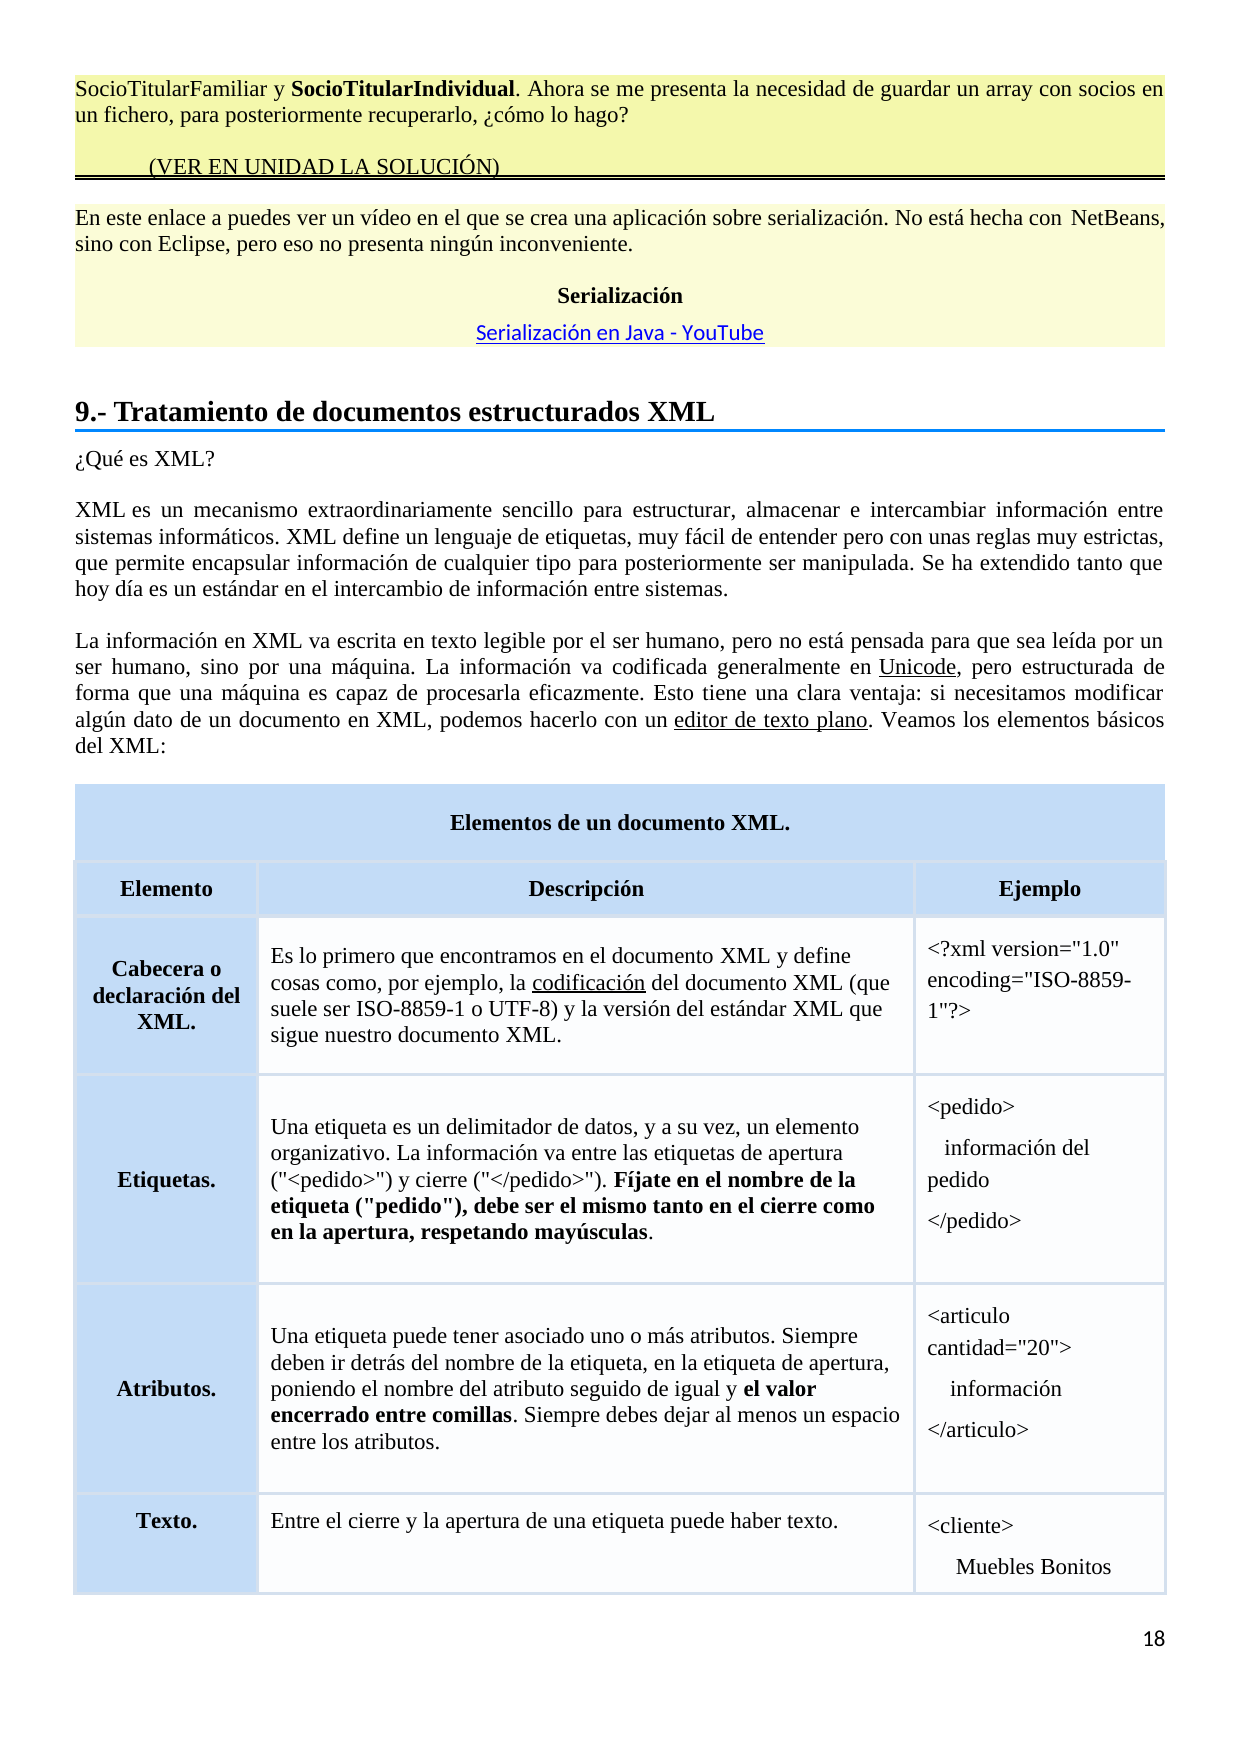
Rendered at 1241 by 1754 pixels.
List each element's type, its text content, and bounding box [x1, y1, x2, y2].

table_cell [916, 1495, 1164, 1592]
table_cell Una etiqueta es un delimitador de datos, y a su vez, un elemento organizativo. La información va entre las etiquetas de apertura ("<pedido>") y cierre ("</pedido>"). Fíjate en el nombre de la etiqueta ("pedido"), debe ser el mismo tanto en el cierre como en la apertura, respetando mayúsculas. [259, 1076, 913, 1282]
table_header Elementos de un documento XML. [75, 784, 1165, 860]
table_cell Etiquetas. [77, 1076, 256, 1282]
table_cell <pedido> información del pedido </pedido> [916, 1076, 1164, 1282]
table_cell Atributos. [77, 1285, 256, 1492]
text XML es un mecanismo extraordinariamente sencillo para estructurar, almacenar e intercambiar información entre sistemas informáticos. XML define un lenguaje de etiquetas, muy fácil de entender pero con unas reglas muy estrictas, que permite encapsular información de cualquier tipo para posteriormente ser manipulada. Se ha extendido tanto que hoy día es un estándar en el intercambio de información entre sistemas. [75, 496, 1165, 602]
text En este enlace a puedes ver un vídeo en el que se crea una aplicación sobre serialización. No está hecha con NetBeans, sino con Eclipse, pero eso no presenta ningún inconveniente. [75, 204, 1165, 257]
text (VER EN UNIDAD LA SOLUCIÓN) [75, 153, 1165, 175]
table_cell Ejemplo [916, 863, 1164, 914]
table_cell Texto. [77, 1495, 256, 1592]
table_cell <articulo cantidad="20"> información </articulo> [916, 1285, 1164, 1492]
table_cell <?xml version="1.0" encoding="ISO-8859-1"?> [916, 918, 1164, 1073]
text 9.- Tratamiento de documentos estructurados XML [75, 394, 1165, 429]
table_cell Es lo primero que encontramos en el documento XML y define cosas como, por ejemplo, la codificación del documento XML (que suele ser ISO-8859-1 o UTF-8) y la versión del estándar XML que sigue nuestro documento XML. [259, 918, 913, 1073]
table_cell Una etiqueta puede tener asociado uno o más atributos. Siempre deben ir detrás del nombre de la etiqueta, en la etiqueta de apertura, poniendo el nombre del atributo seguido de igual y el valor encerrado entre comillas. Siempre debes dejar al menos un espacio entre los atributos. [259, 1285, 913, 1492]
text Serialización en Java - YouTube [75, 318, 1165, 347]
table_cell Descripción [259, 863, 913, 914]
table_cell Elemento [77, 863, 256, 914]
text ¿Qué es XML? [75, 445, 1165, 471]
text Serialización [75, 282, 1165, 308]
text La información en XML va escrita en texto legible por el ser humano, pero no está pensada para que sea leída por un ser humano, sino por una máquina. La información va codificada generalmente en Unicode, pero estructurada de forma que una máquina es capaz de procesarla eficazmente. Esto tiene una clara ventaja: si necesitamos modificar algún dato de un documento en XML, podemos hacerlo con un editor de texto plano. Veamos los elementos básicos del XML: [75, 627, 1165, 758]
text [75, 75, 1165, 128]
table_cell Cabecera o declaración del XML. [77, 918, 256, 1073]
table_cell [259, 1495, 913, 1592]
